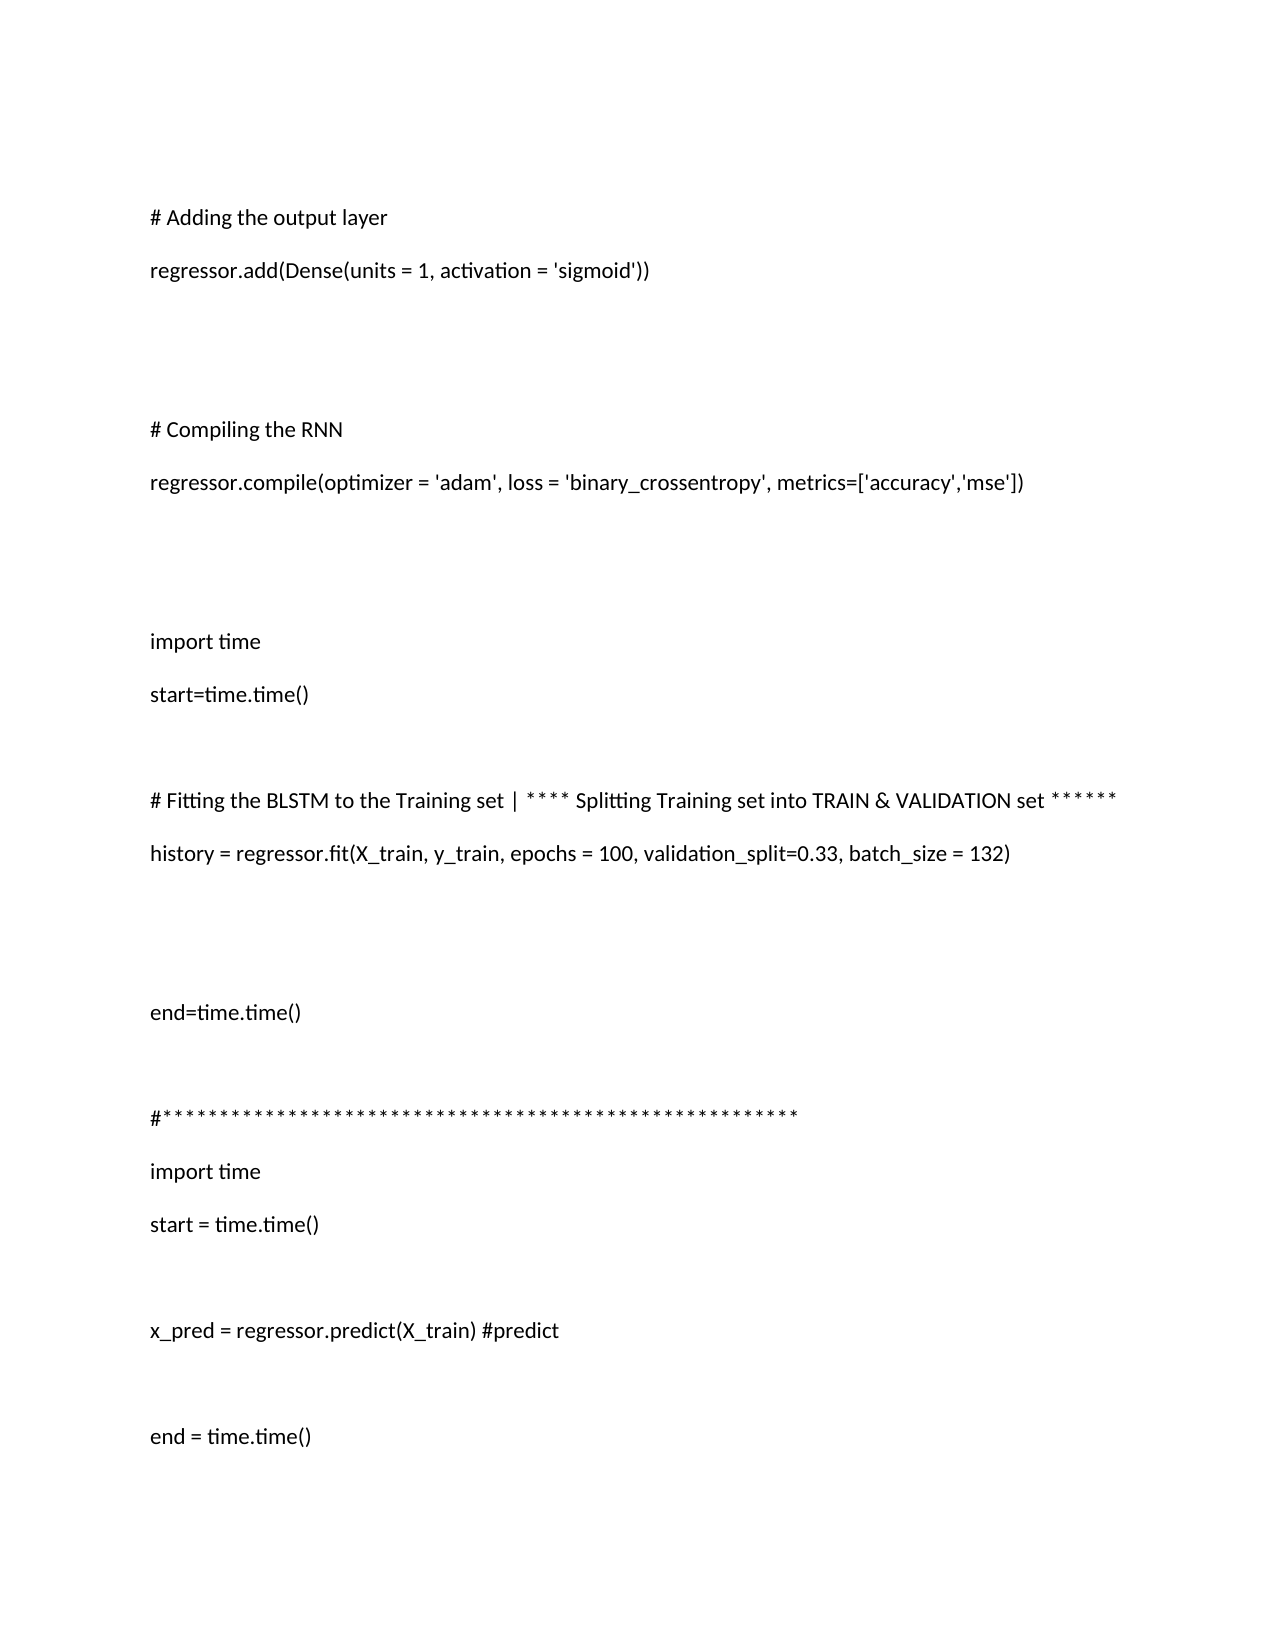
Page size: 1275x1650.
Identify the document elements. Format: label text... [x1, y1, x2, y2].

text x_pred = regressor.predict(X_train) #predict [150, 1316, 1125, 1344]
text import time [150, 1157, 1125, 1185]
text end=time.time() [150, 998, 1125, 1026]
text import time [150, 627, 1125, 655]
text # Fitting the BLSTM to the Training set | **** Splitting Training set into TRAIN & VALIDATION set ****** [150, 786, 1125, 814]
text end = time.time() [150, 1422, 1125, 1451]
text start=time.time() [150, 680, 1125, 708]
text # Compiling the RNN [150, 415, 1125, 443]
text regressor.add(Dense(units = 1, activation = 'sigmoid')) [150, 256, 1125, 284]
text start = time.time() [150, 1210, 1125, 1238]
text # Adding the output layer [150, 203, 1125, 231]
text history = regressor.fit(X_train, y_train, epochs = 100, validation_split=0.33, batch_size = 132) [150, 839, 1125, 867]
text regressor.compile(optimizer = 'adam', loss = 'binary_crossentropy', metrics=['accuracy','mse']) [150, 468, 1125, 496]
text #******************************************************** [150, 1104, 1125, 1132]
